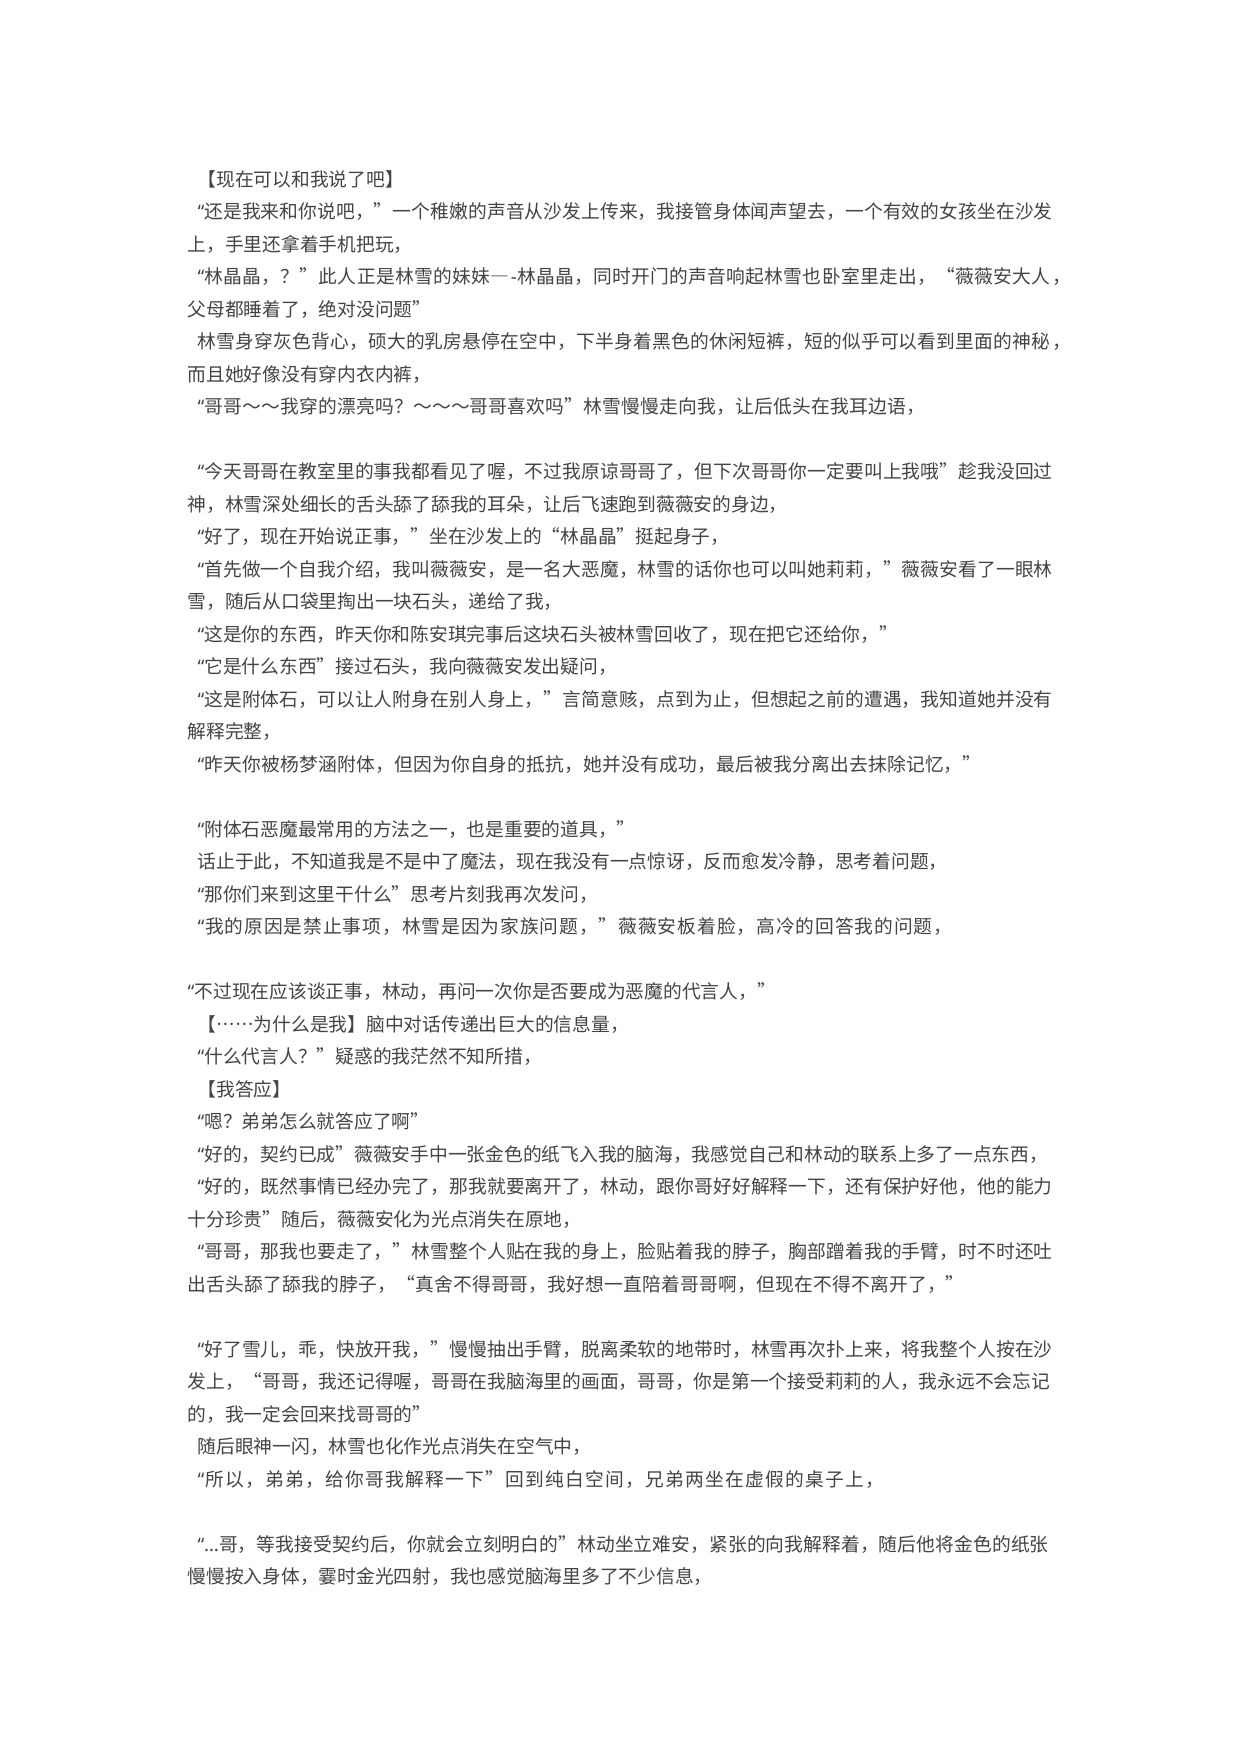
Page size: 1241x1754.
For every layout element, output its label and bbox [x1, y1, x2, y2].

text [187, 162, 1053, 1592]
